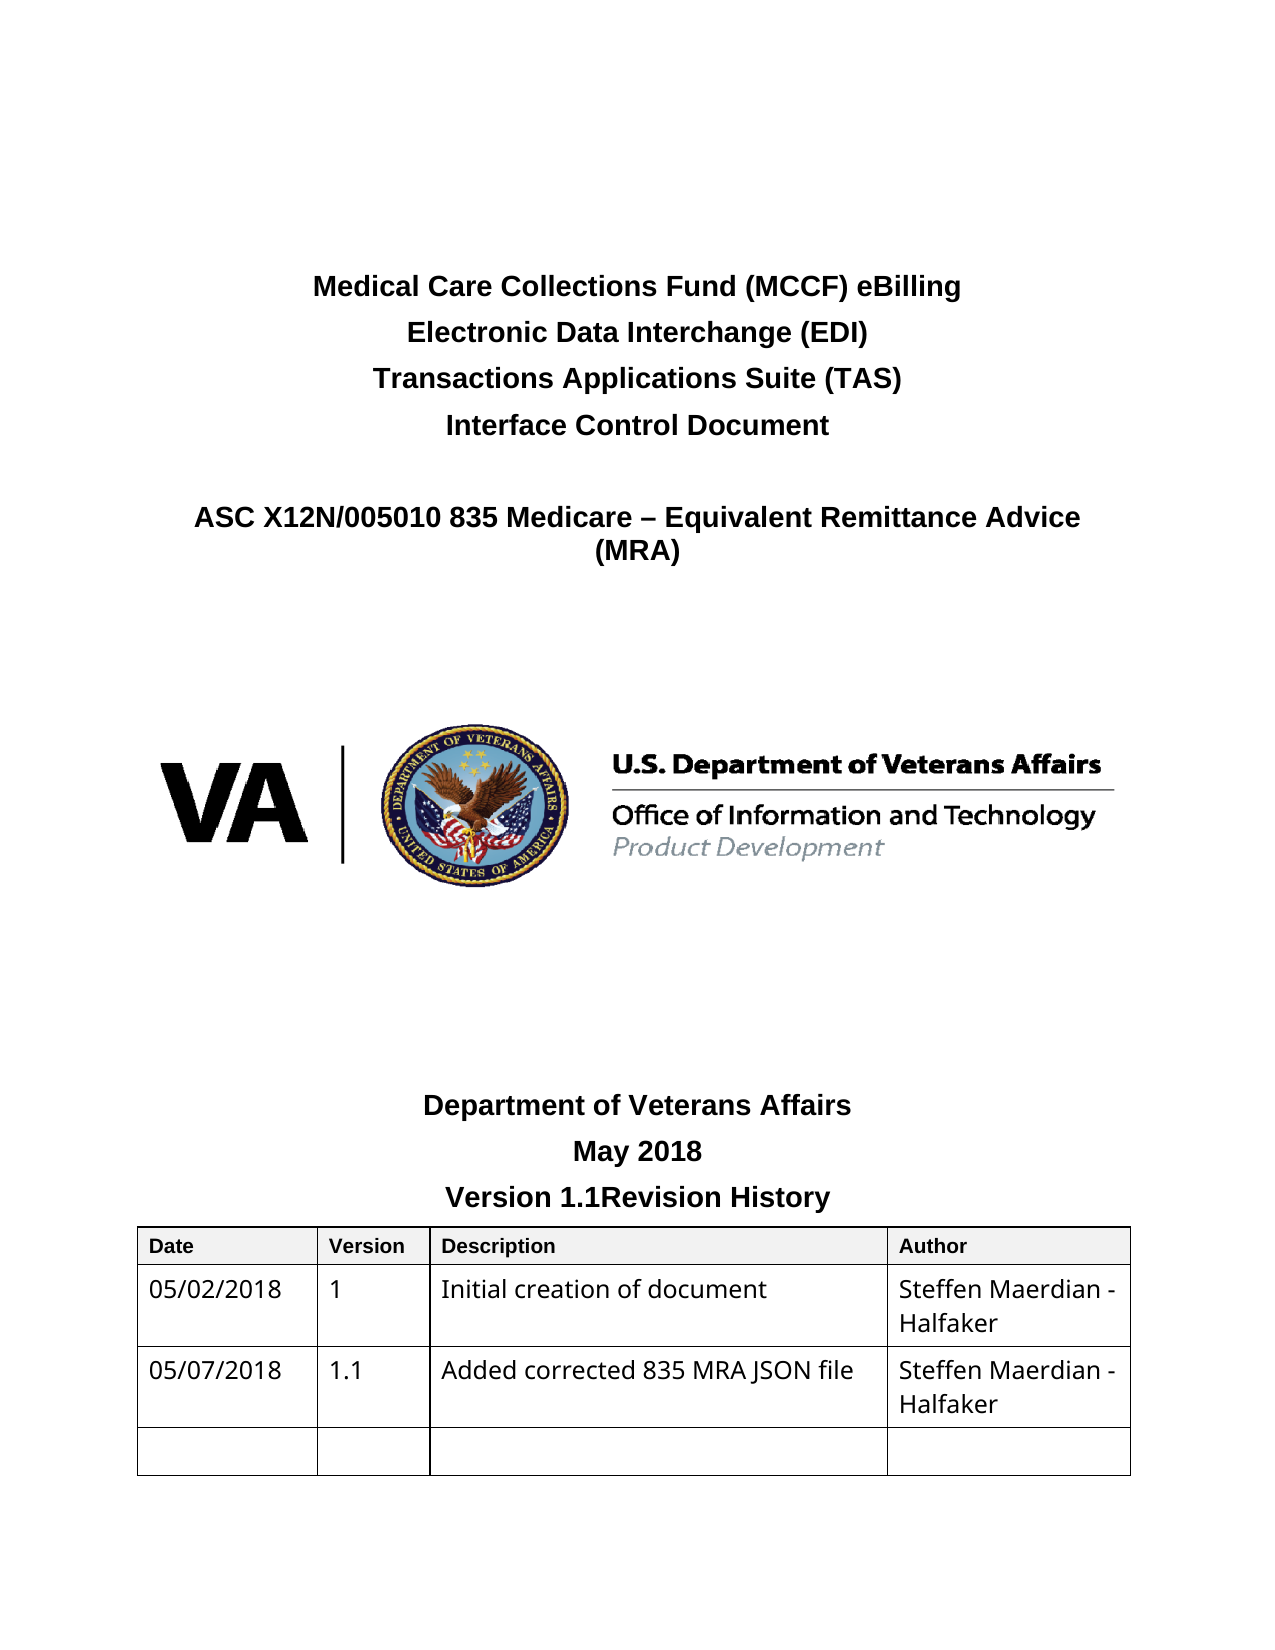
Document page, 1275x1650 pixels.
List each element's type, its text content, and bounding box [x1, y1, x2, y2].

table_cell 1 [318, 1265, 429, 1346]
title Electronic Data Interchange (EDI) [150, 316, 1125, 349]
table_cell [431, 1347, 887, 1427]
title ASC X12N/005010 835 Medicare – Equivalent Remittance Advice (MRA) [150, 500, 1125, 567]
title Medical Care Collections Fund (MCCF) eBilling [150, 269, 1125, 303]
title Interface Control Document [150, 408, 1125, 441]
table_header Version [318, 1228, 429, 1264]
picture [160, 717, 1115, 892]
table_cell [318, 1428, 429, 1475]
table_cell [138, 1347, 317, 1427]
table_cell [888, 1428, 1130, 1475]
table_cell 05/02/2018 [138, 1265, 317, 1346]
title Department of Veterans Affairs [150, 1088, 1125, 1122]
table_cell [888, 1347, 1130, 1427]
title Transactions Applications Suite (TAS) [150, 362, 1125, 395]
table_header Date [138, 1228, 317, 1264]
table_cell Steffen Maerdian - Halfaker [888, 1265, 1130, 1346]
table_header Author [888, 1228, 1130, 1264]
table_cell [138, 1428, 317, 1475]
table_cell [431, 1428, 887, 1475]
title Version 1. [150, 1180, 1125, 1214]
table_header Description [431, 1228, 887, 1264]
table_cell Initial creation of document [431, 1265, 887, 1346]
table_cell [318, 1347, 429, 1427]
title May 2018 [150, 1134, 1125, 1168]
